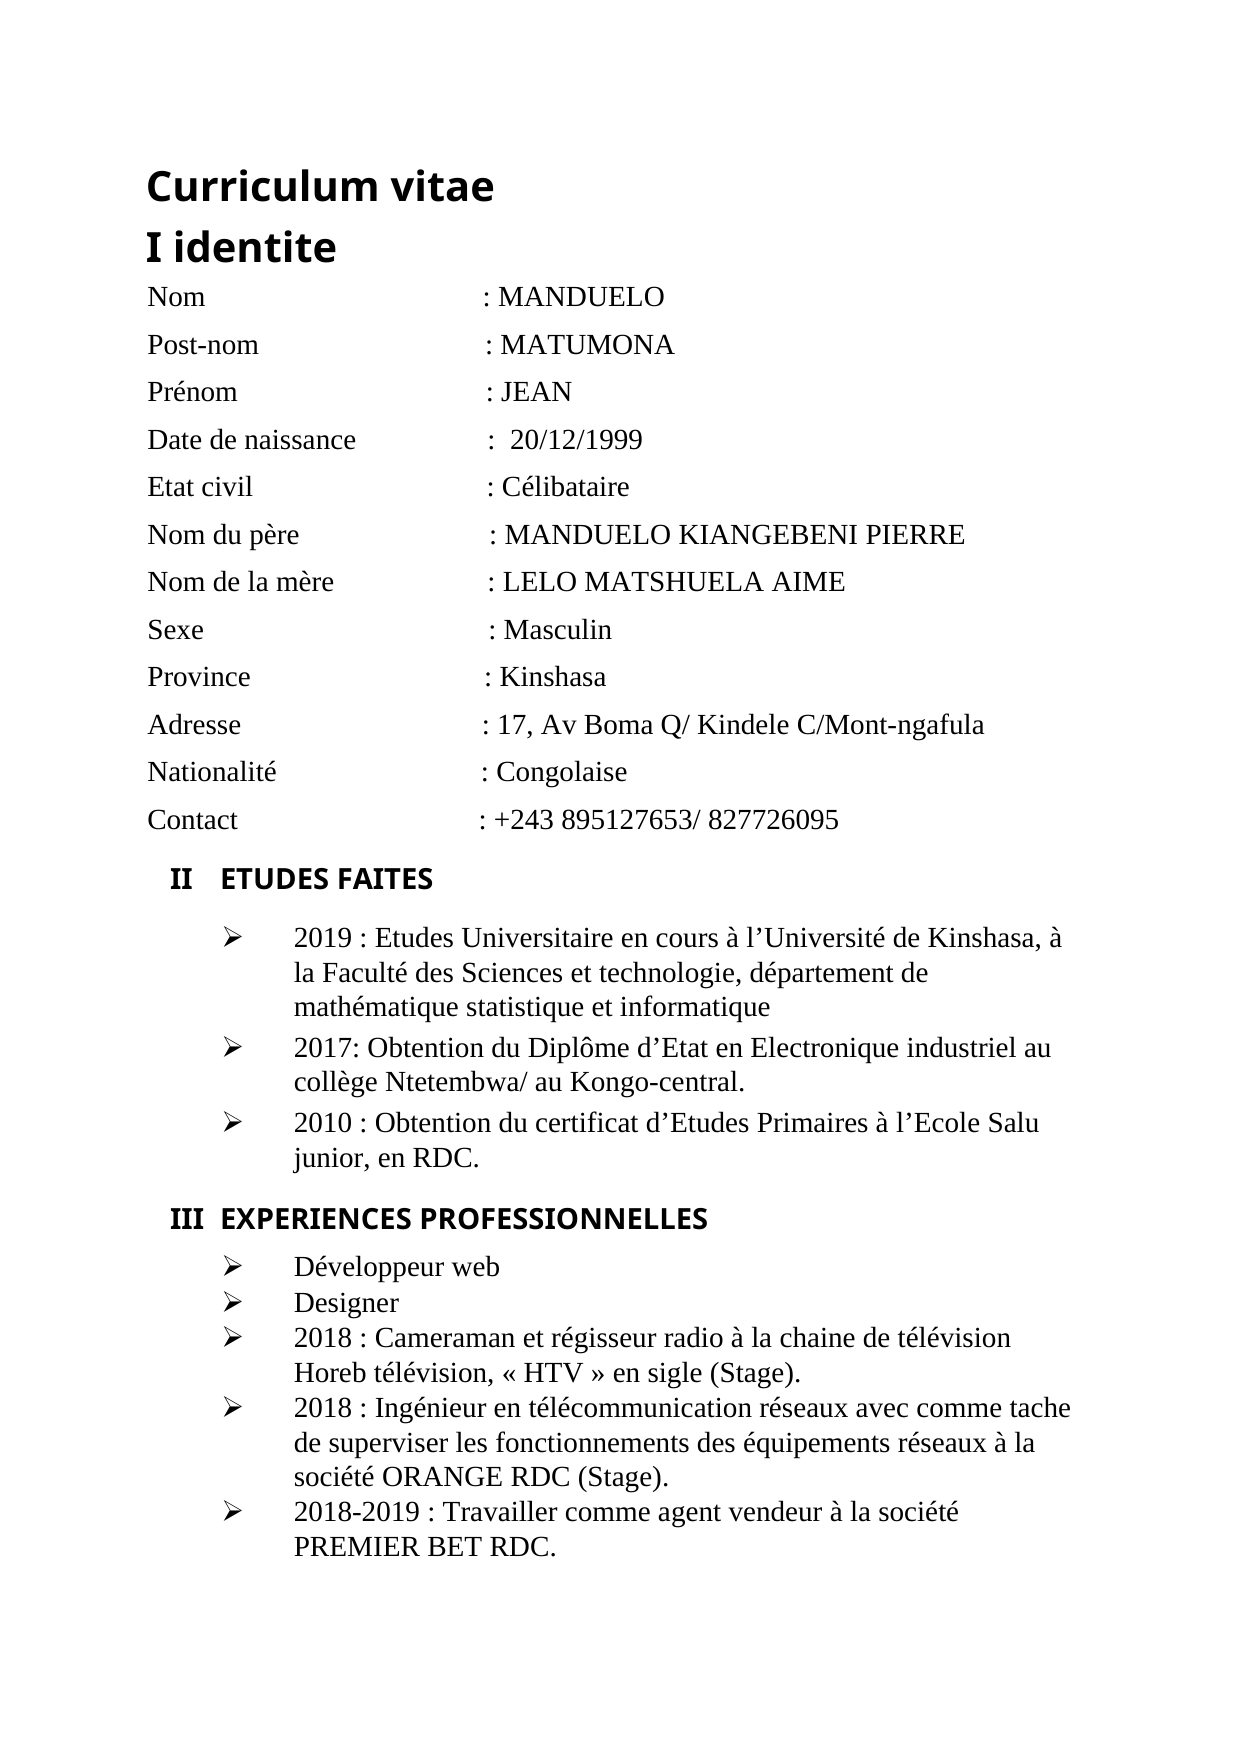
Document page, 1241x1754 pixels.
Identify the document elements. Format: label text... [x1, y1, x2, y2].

list 2018 : Cameraman et régisseur radio à la chaine de télévision Horeb télévision, « HTV » en sigle (Stage). [221, 1321, 1073, 1389]
list Développeur web [221, 1249, 1073, 1282]
list 2018 : Ingénieur en télécommunication réseaux avec comme tache de superviser les fonctionnements des équipements réseaux à la société ORANGE RDC (Stage). [221, 1390, 1073, 1493]
list 2019 : Etudes Universitaire en cours à l’Université de Kinshasa, à la Faculté des Sciences et technologie, département de mathématique statistique et informatique [221, 920, 1073, 1023]
text Date de naissance : 20/12/1999 [147, 422, 1073, 455]
list EXPERIENCES PROFESSIONNELLES [170, 1198, 1073, 1238]
text Nom de la mère : LELO MATSHUELA AIME [147, 564, 1073, 598]
text Nom : MANDUELO [147, 279, 1073, 313]
list 2017: Obtention du Diplôme d’Etat en Electronique industriel au collège Ntetembwa/ au Kongo-central. [221, 1030, 1073, 1098]
text Curriculum vitae [146, 157, 1073, 213]
text Prénom : JEAN [147, 374, 1073, 408]
text Etat civil : Célibataire [147, 469, 1073, 503]
list Designer [221, 1285, 1073, 1318]
text Contact : +243 895127653/ 827726095 [147, 802, 1073, 835]
list ETUDES FAITES [170, 859, 1073, 898]
text Sexe : Masculin [147, 612, 1073, 645]
text Post-nom : MATUMONA [147, 327, 1073, 360]
text Province : Kinshasa [147, 659, 1073, 693]
list 2010 : Obtention du certificat d’Etudes Primaires à l’Ecole Salu junior, en RDC. [221, 1105, 1073, 1173]
text I identite [146, 218, 1073, 275]
text Nationalité : Congolaise [147, 754, 1073, 788]
list 2018-2019 : Travailler comme agent vendeur à la société PREMIER BET RDC. [221, 1494, 1073, 1562]
text Nom du père : MANDUELO KIANGEBENI PIERRE [147, 517, 1073, 550]
text Adresse : 17, Av Boma Q/ Kindele C/Mont-ngafula [147, 707, 1073, 740]
